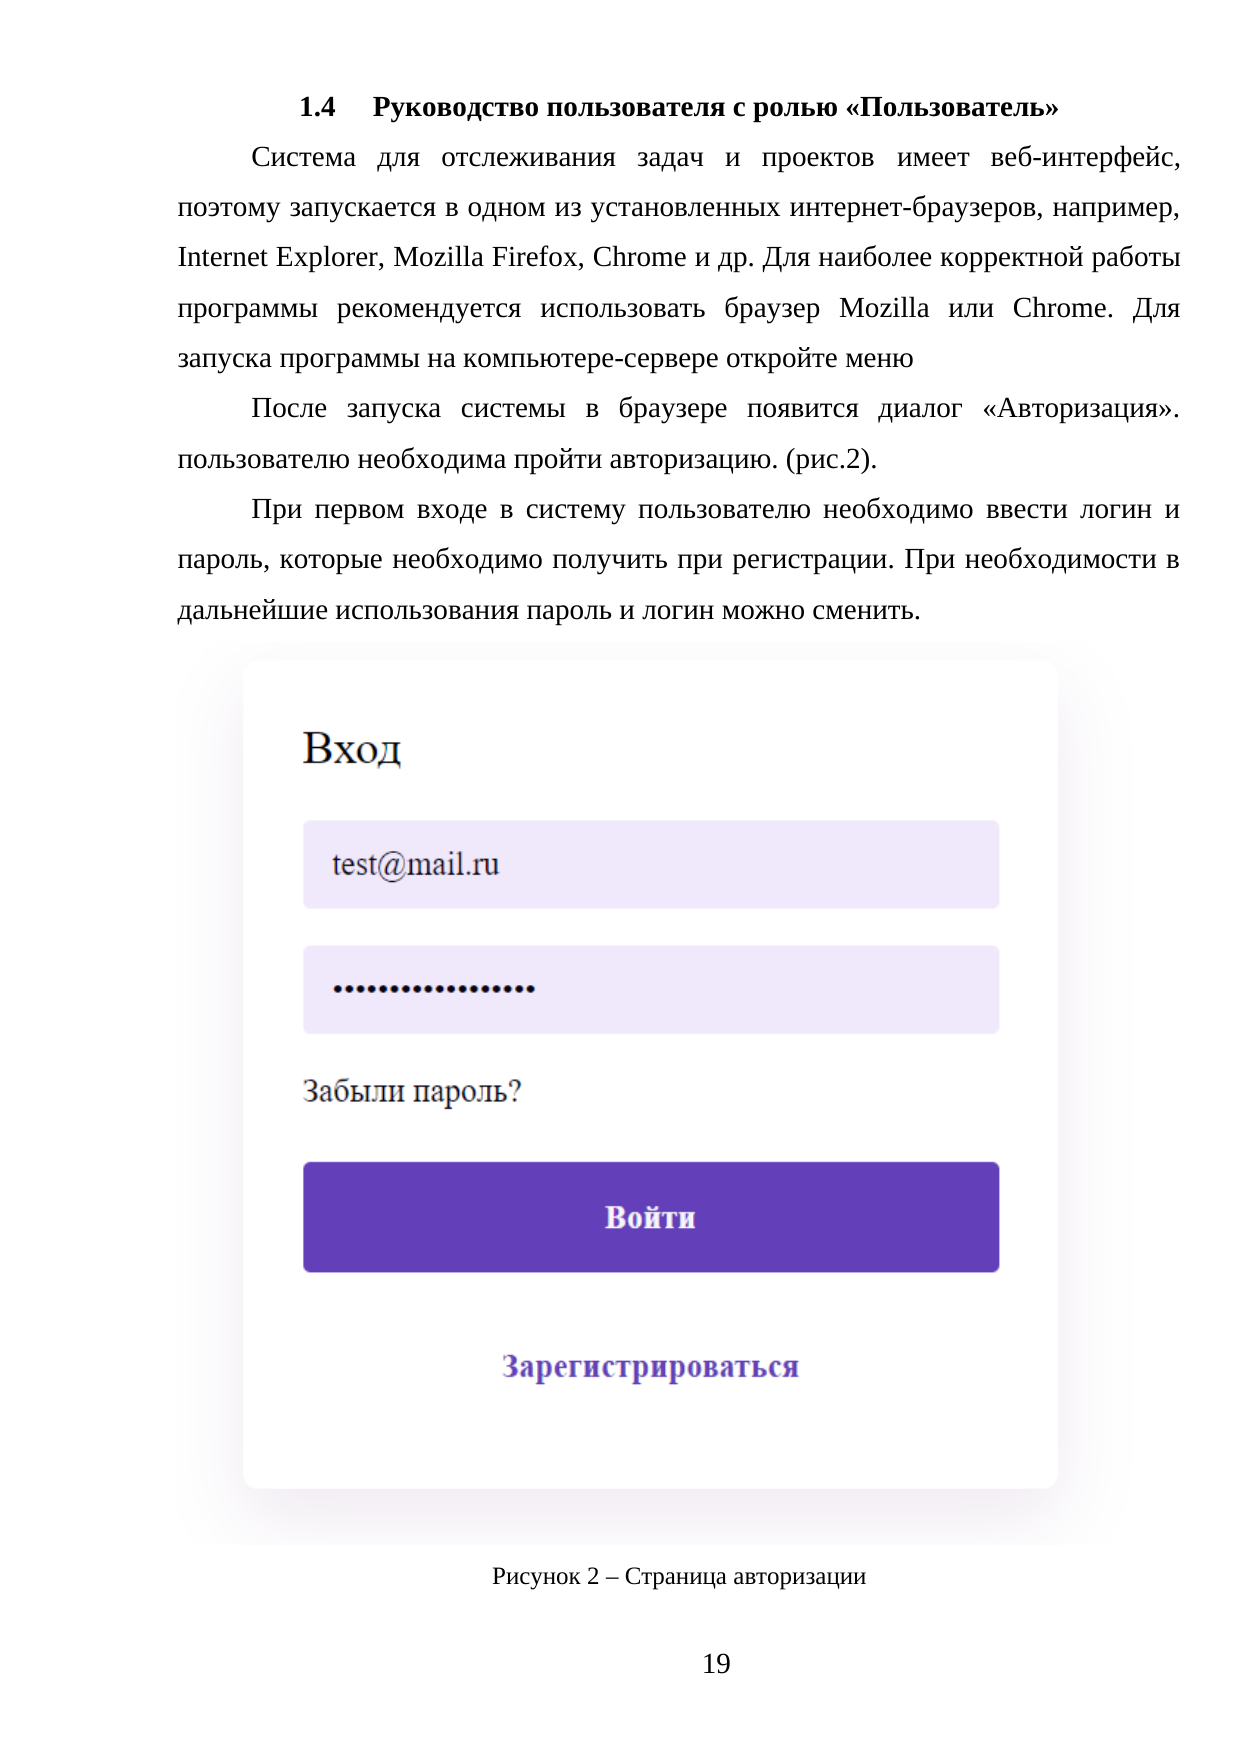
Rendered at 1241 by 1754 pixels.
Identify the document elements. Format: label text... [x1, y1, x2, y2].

text Система для отслеживания задач и проектов имеет веб-интерфейс, поэтому запускается в одном из установленных интернет-браузеров, например, Internet Explorer, Mozilla Firefox, Chrome и др. Для наиболее корректной работы программы рекомендуется использовать браузер Mozilla или Chrome. Для запуска программы на компьютере-сервере откройте меню [177, 139, 1181, 374]
text Рисунок 2 – Страница авторизации [177, 1561, 1181, 1590]
picture [177, 642, 1182, 1545]
subtitle 1.4 Руководство пользователя с ролью «Пользователь» [177, 89, 1181, 122]
text После запуска системы в браузере появится диалог «Авторизация». пользователю необходима пройти авторизацию. (рис.2). [177, 391, 1181, 474]
text При первом входе в систему пользователю необходимо ввести логин и пароль, которые необходимо получить при регистрации. При необходимости в дальнейшие использования пароль и логин можно сменить. [177, 491, 1181, 625]
